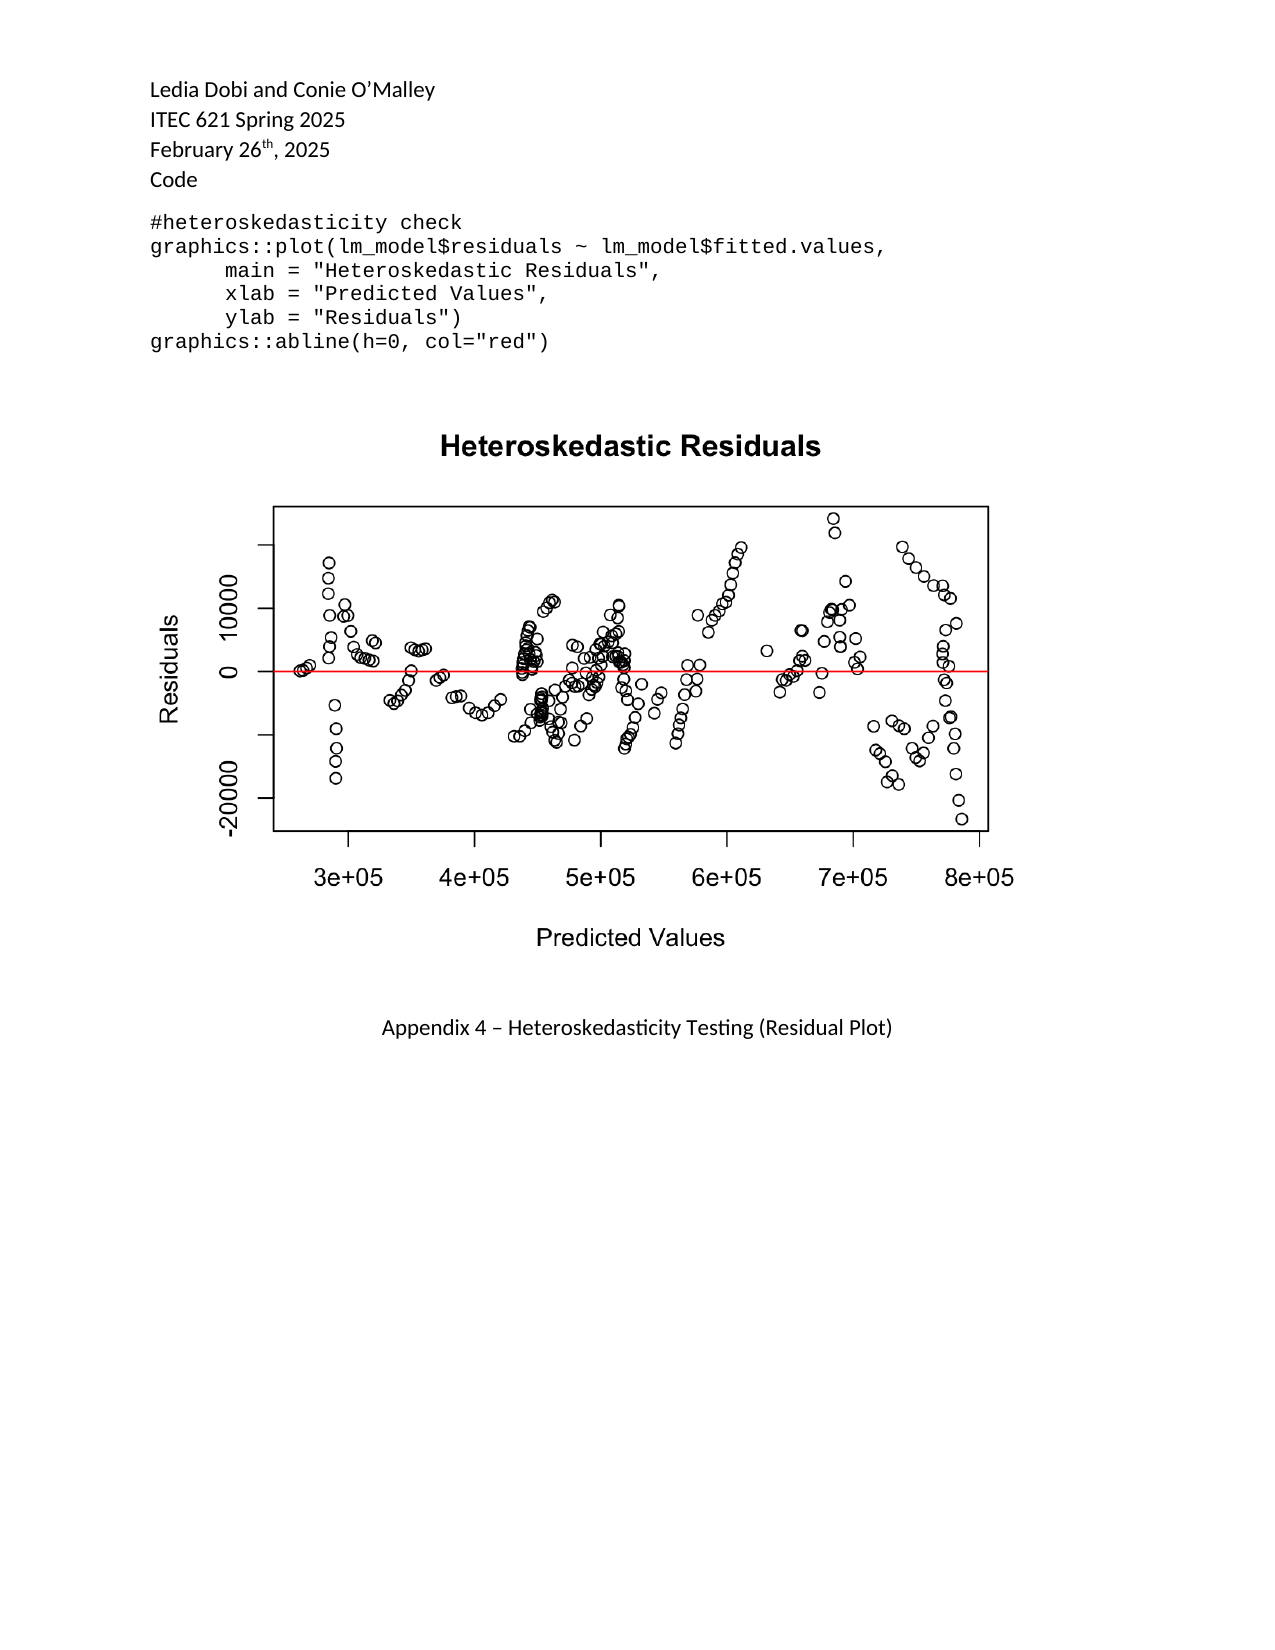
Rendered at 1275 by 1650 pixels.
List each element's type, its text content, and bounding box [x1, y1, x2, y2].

text ylab = "Residuals") [150, 307, 1125, 331]
text graphics::abline(h=0, col="red") [150, 331, 1125, 354]
text #heteroskedasticity check [150, 212, 1125, 236]
text xlab = "Predicted Values", [150, 283, 1125, 307]
text graphics::plot(lm_model$residuals ~ lm_model$fitted.values, [150, 236, 1125, 260]
picture [150, 383, 1050, 984]
text main = "Heteroskedastic Residuals", [150, 260, 1125, 283]
text Code [150, 166, 1125, 193]
text Appendix 4 – Heteroskedasticity Testing (Residual Plot) [150, 1013, 1125, 1041]
